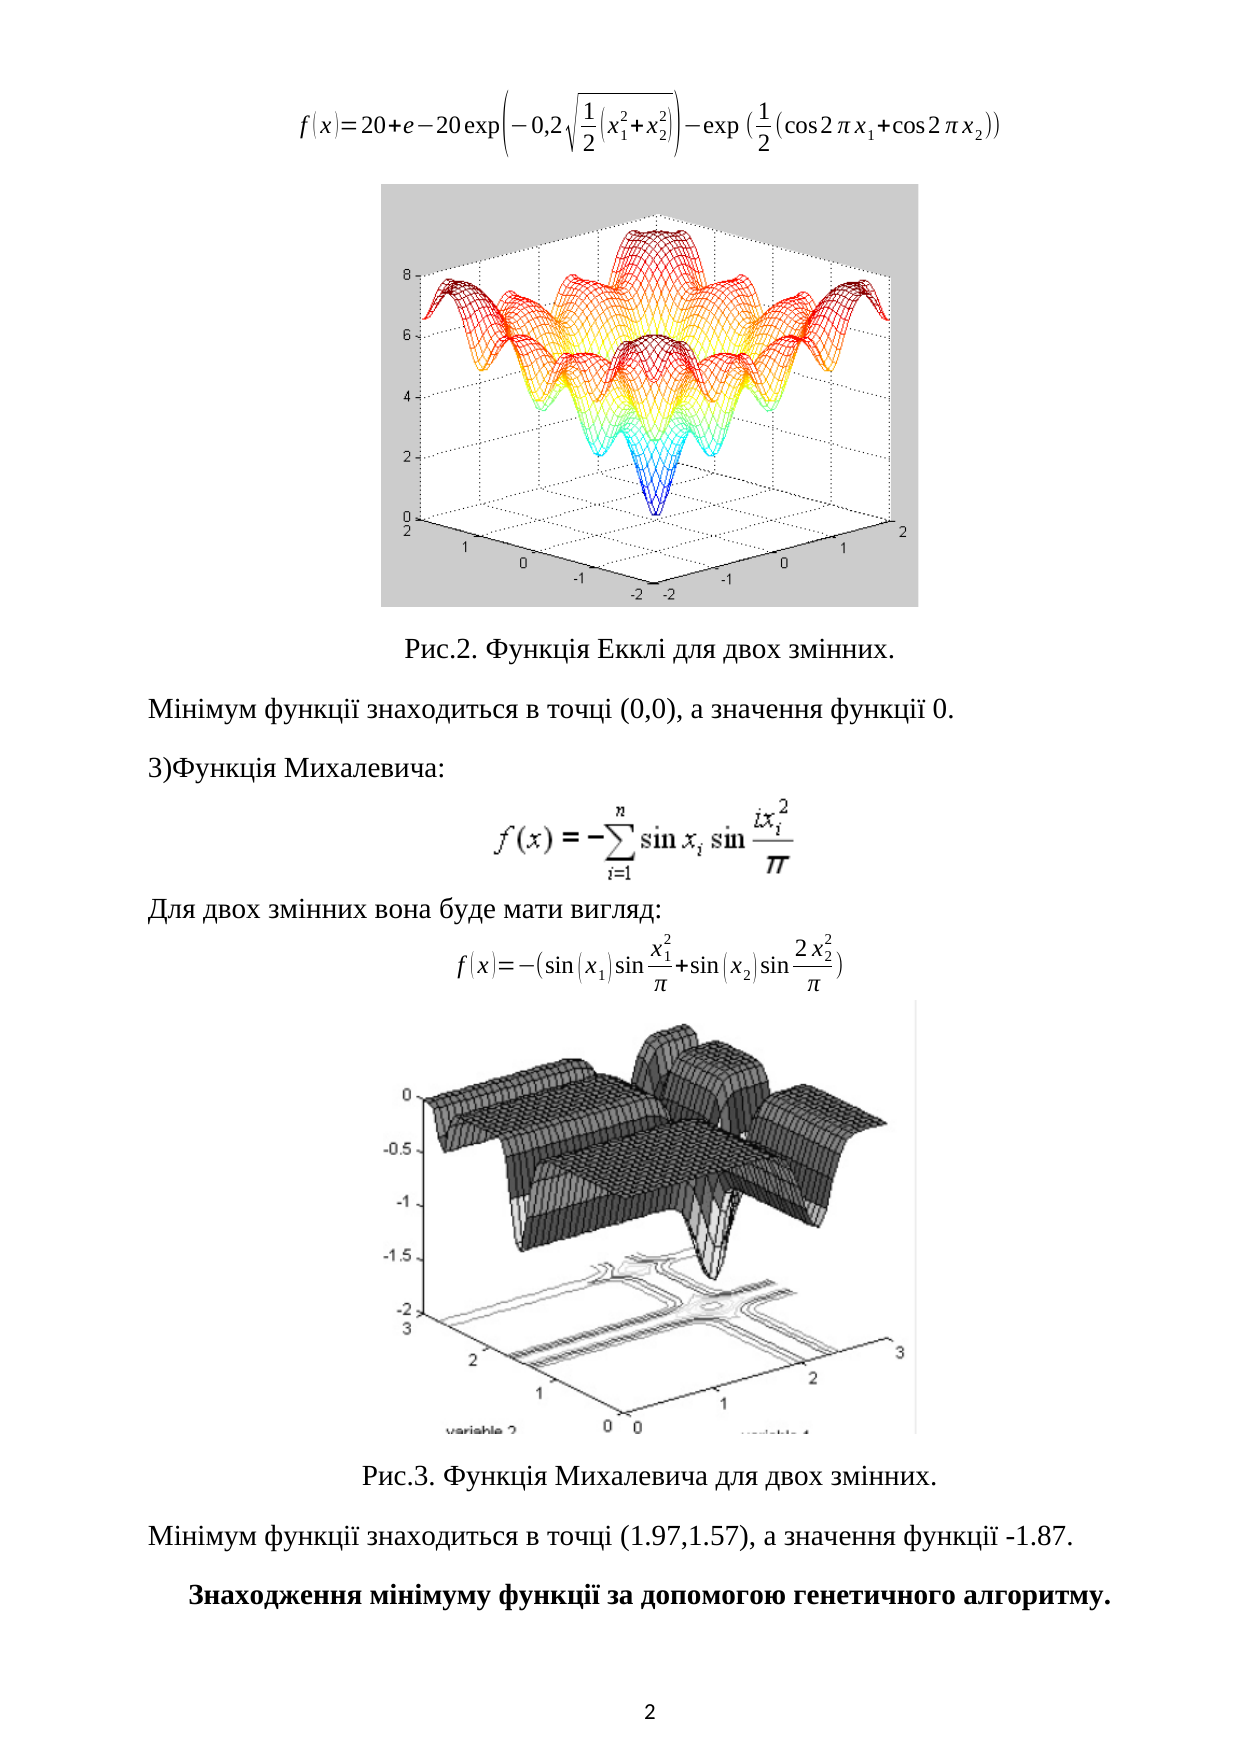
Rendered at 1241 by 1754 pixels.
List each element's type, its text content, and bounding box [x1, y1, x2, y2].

text Знаходження мінімуму функції за допомогою генетичного алгоритму. [148, 1577, 1152, 1611]
text Рис.2. Функція Екклі для двох змінних. [148, 632, 1152, 665]
text Для двох змінних вона буде мати вигляд: [148, 892, 1152, 925]
text Мінімум функції знаходиться в точці (1.97,1.57), а значення функції -1.87. [148, 1518, 1152, 1551]
text Мінімум функції знаходиться в точці (0,0), а значення функції 0. [148, 691, 1152, 724]
text 3)Функція Михалевича: [148, 750, 1152, 784]
text Рис.3. Функція Михалевича для двох змінних. [148, 1458, 1152, 1492]
picture [383, 1000, 917, 1434]
picture [381, 184, 919, 607]
picture [488, 788, 811, 888]
